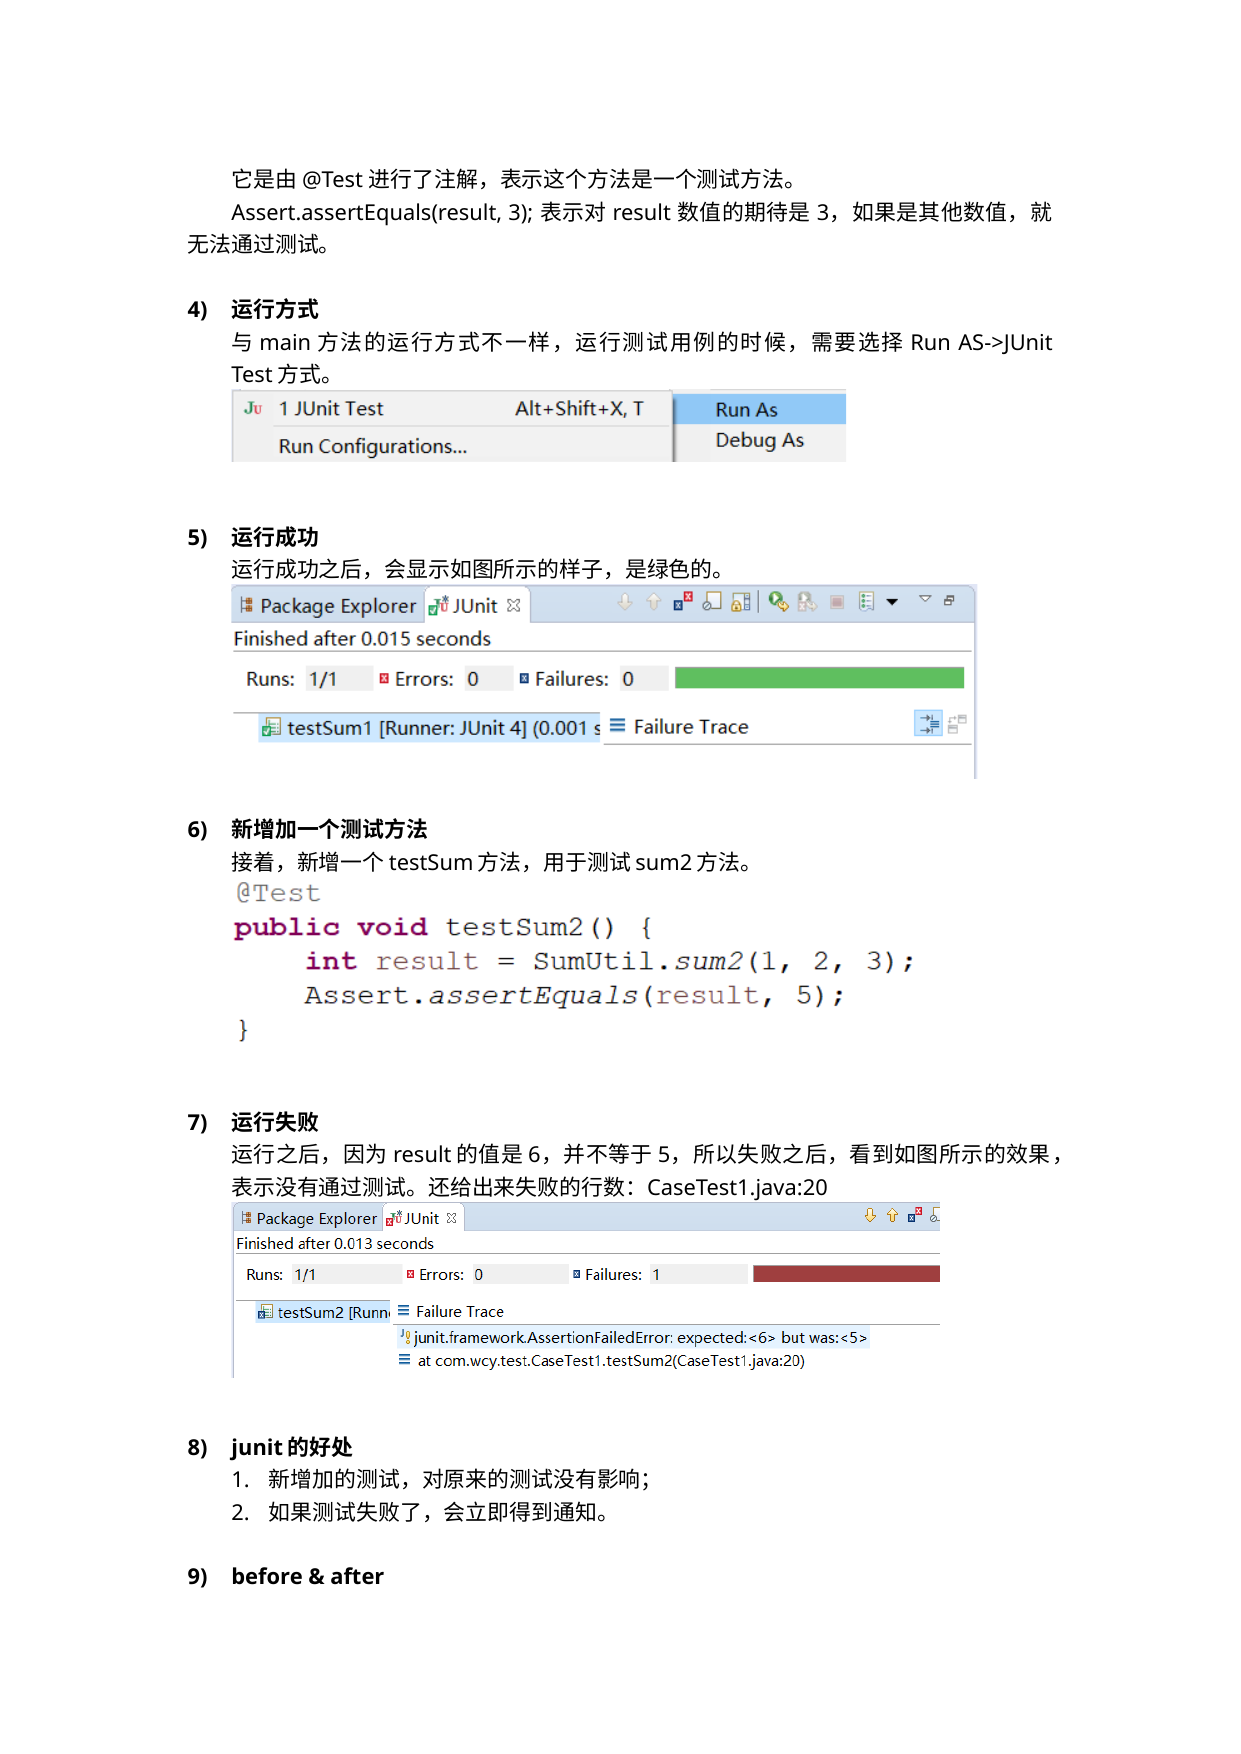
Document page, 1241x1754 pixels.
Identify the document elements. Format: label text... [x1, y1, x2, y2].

list 运行方式 [187, 292, 1053, 324]
picture [231, 877, 918, 1049]
list 如果测试失败了，会立即得到通知。 [231, 1494, 1053, 1527]
list 运行成功 [187, 519, 1053, 552]
list 运行失败 [187, 1104, 1053, 1137]
text 接着，新增一个testSum方法，用于测试sum2方法。 [231, 844, 1053, 877]
text 它是由 @Test 进行了注解，表示这个方法是一个测试方法。 [187, 162, 1053, 194]
text 与main方法的运行方式不一样，运行测试用例的时候，需要选择Run AS->JUnit Test方式。 [231, 324, 1053, 389]
picture [231, 1202, 940, 1378]
text 运行成功之后，会显示如图所示的样子，是绿色的。 [231, 552, 1053, 584]
text 运行之后，因为result的值是6，并不等于5，所以失败之后，看到如图所示的效果，表示没有通过测试。还给出来失败的行数：CaseTest1.java:20 [231, 1137, 1053, 1202]
list junit的好处 [187, 1429, 1053, 1462]
list 新增加的测试，对原来的测试没有影响； [231, 1462, 1053, 1494]
picture [231, 389, 847, 462]
picture [231, 584, 978, 779]
text Assert.assertEquals(result, 3); 表示对 result 数值的期待是 3，如果是其他数值，就无法通过测试。 [187, 194, 1053, 259]
list before & after [187, 1559, 1053, 1592]
list 新增加一个测试方法 [187, 812, 1053, 844]
